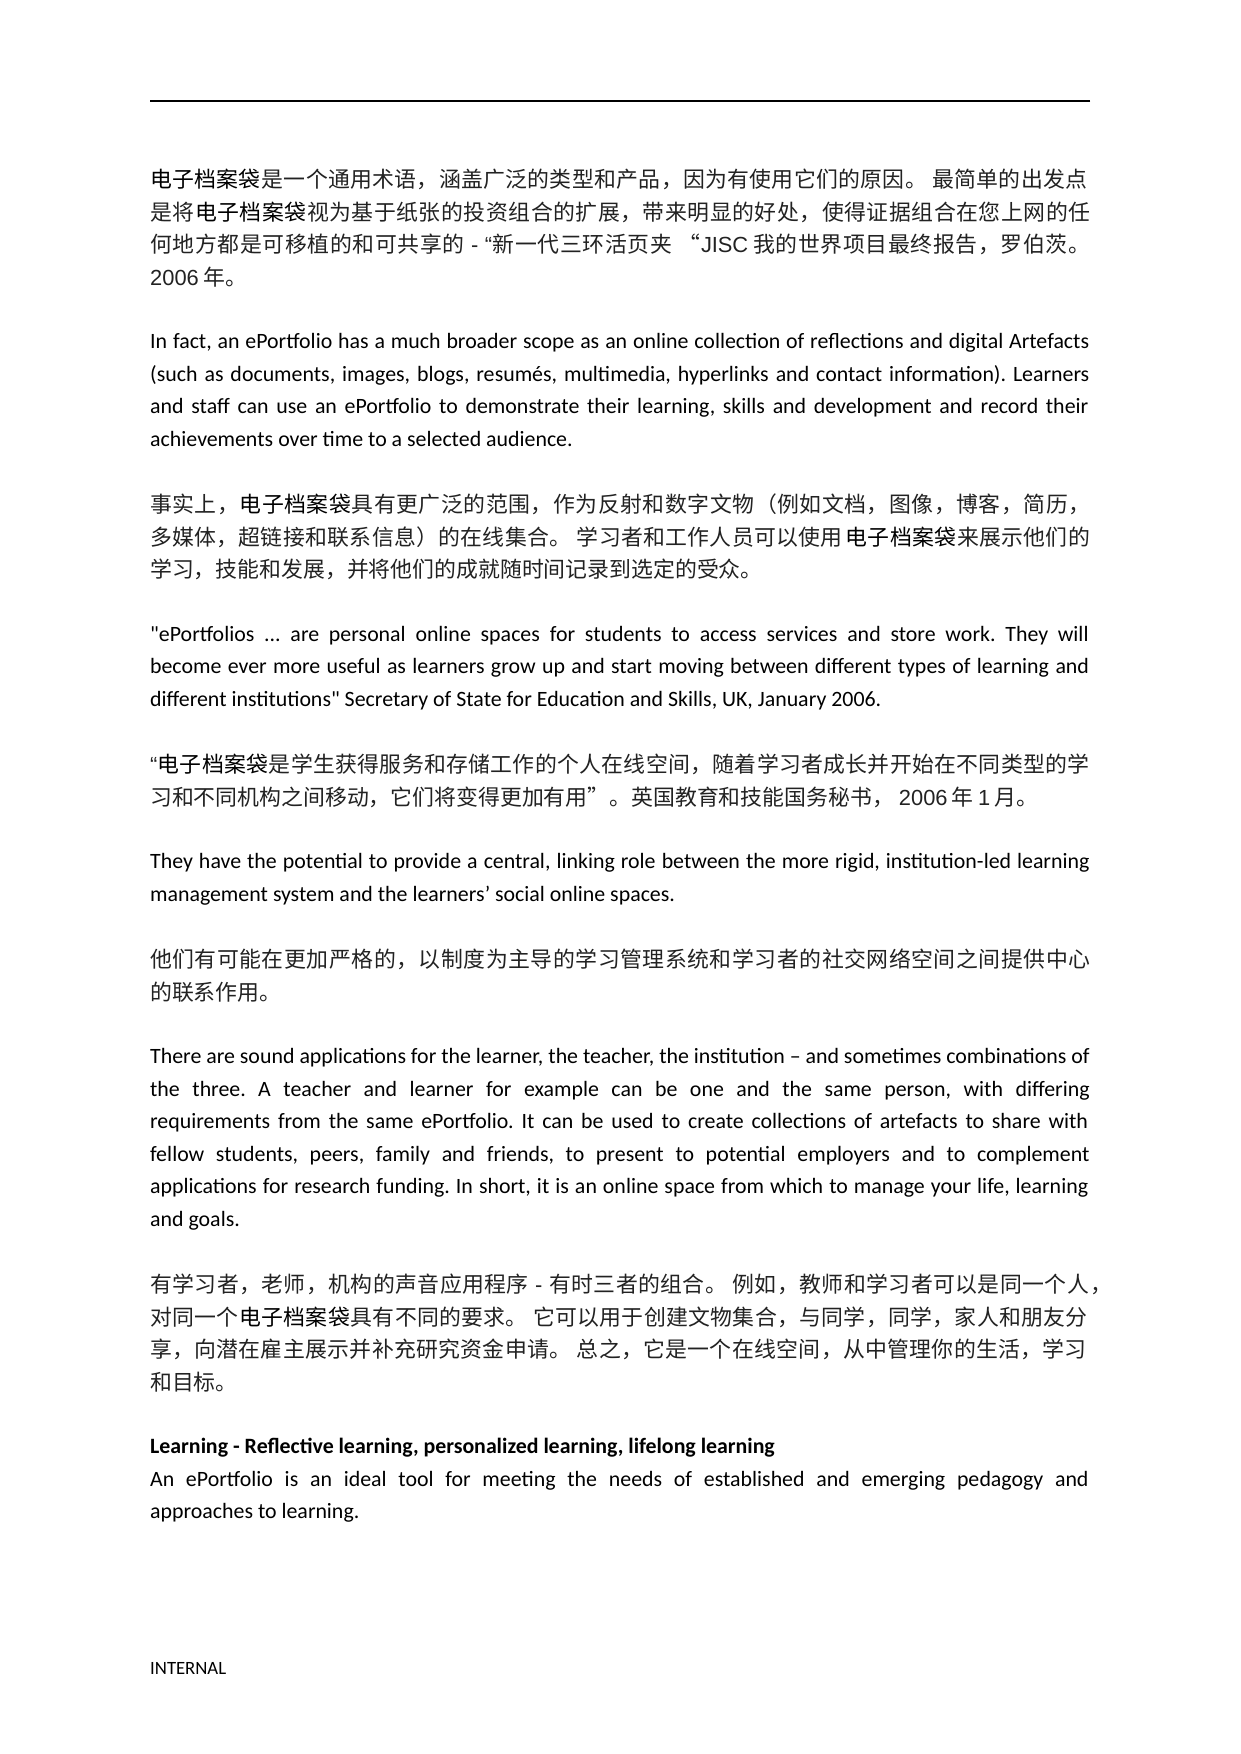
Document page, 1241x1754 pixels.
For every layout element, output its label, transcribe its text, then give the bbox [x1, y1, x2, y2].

text "ePortfolios ... are personal online spaces for students to access services and store work. They will become ever more useful as learners grow up and start moving between different types of learning and different institutions" Secretary of State for Education and Skills, UK, January 2006. [150, 617, 1090, 714]
text An ePortfolio is an ideal tool for meeting the needs of established and emerging pedagogy and approaches to learning. [150, 1462, 1090, 1527]
text 有学习者，老师，机构的声音应用程序 - 有时三者的组合。 例如，教师和学习者可以是同一个人，对同一个电子档案袋具有不同的要求。 它可以用于创建文物集合，与同学，同学，家人和朋友分享，向潜在雇主展示并补充研究资金申请。 总之，它是一个在线空间，从中管理你的生活，学习和目标。 [150, 1267, 1090, 1397]
text Learning - Reflective learning, personalized learning, lifelong learning [150, 1429, 1090, 1462]
text They have the potential to provide a central, linking role between the more rigid, institution-led learning management system and the learners’ social online spaces. [150, 844, 1090, 909]
text 他们有可能在更加严格的，以制度为主导的学习管理系统和学习者的社交网络空间之间提供中心的联系作用。 [150, 942, 1090, 1007]
text 事实上，电子档案袋具有更广泛的范围，作为反射和数字文物（例如文档，图像，博客，简历，多媒体，超链接和联系信息）的在线集合。 学习者和工作人员可以使用电子档案袋来展示他们的学习，技能和发展，并将他们的成就随时间记录到选定的受众。 [150, 487, 1090, 584]
text “电子档案袋是学生获得服务和存储工作的个人在线空间，随着学习者成长并开始在不同类型的学习和不同机构之间移动，它们将变得更加有用”。英国教育和技能国务秘书， 2006年1月。 [150, 747, 1090, 812]
text In fact, an ePortfolio has a much broader scope as an online collection of reflections and digital Artefacts (such as documents, images, blogs, resumés, multimedia, hyperlinks and contact information). Learners and staff can use an ePortfolio to demonstrate their learning, skills and development and record their achievements over time to a selected audience. [150, 324, 1090, 454]
text There are sound applications for the learner, the teacher, the institution – and sometimes combinations of the three. A teacher and learner for example can be one and the same person, with differing requirements from the same ePortfolio. It can be used to create collections of artefacts to share with fellow students, peers, family and friends, to present to potential employers and to complement applications for research funding. In short, it is an online space from which to manage your life, learning and goals. [150, 1039, 1090, 1234]
text 电子档案袋是一个通用术语，涵盖广泛的类型和产品，因为有使用它们的原因。 最简单的出发点是将电子档案袋视为基于纸张的投资组合的扩展，带来明显的好处，使得证据组合在您上网的任何地方都是可移植的和可共享的 - “新一代三环活页夹 “JISC我的世界项目最终报告，罗伯茨。 2006年。 [150, 162, 1090, 292]
